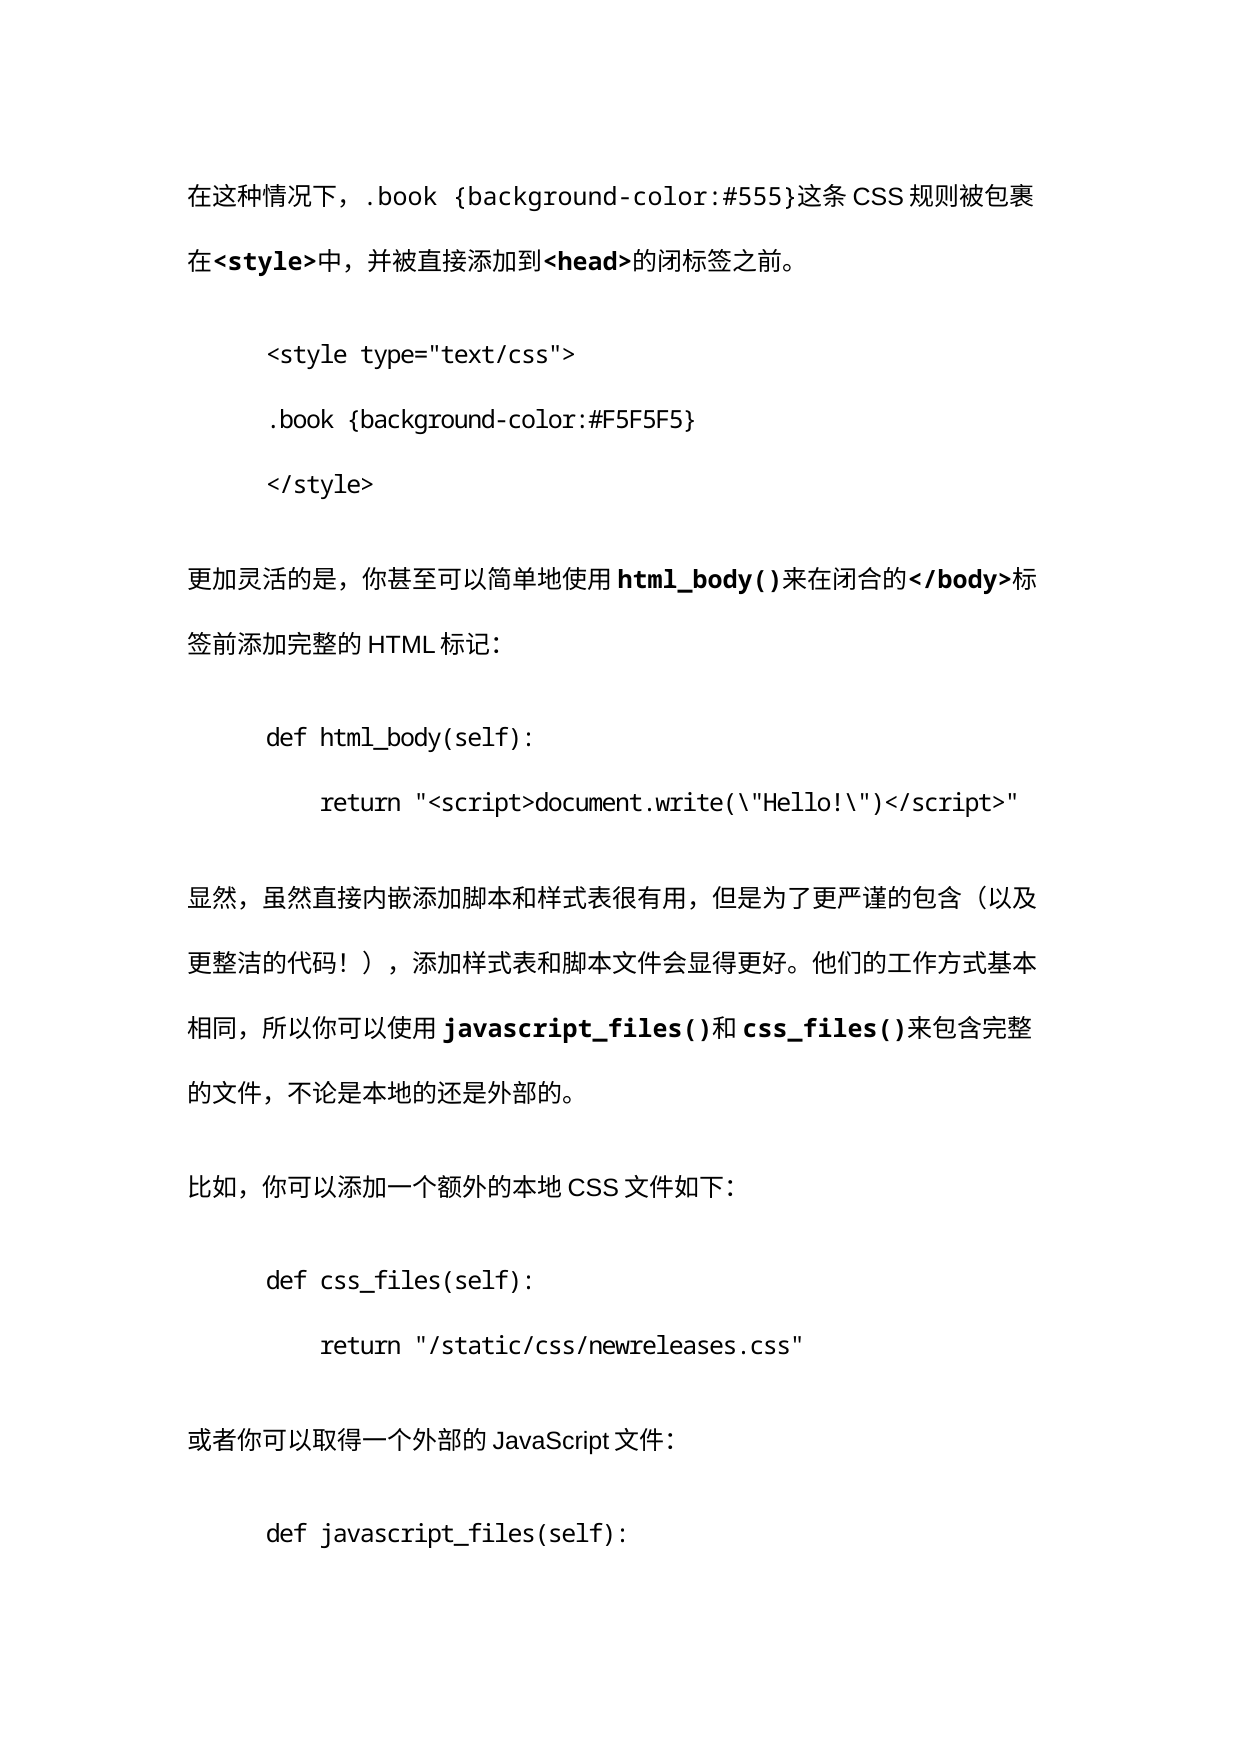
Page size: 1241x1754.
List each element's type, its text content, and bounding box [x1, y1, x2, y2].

text .book {background-color:#F5F5F5} [266, 386, 1049, 451]
text 更加灵活的是，你甚至可以简单地使用html_body()来在闭合的</body>标签前添加完整的HTML标记： [187, 545, 1053, 675]
text def javascript_files(self): [266, 1500, 1049, 1565]
text 在这种情况下，.book {background-color:#555}这条CSS规则被包裹在<style>中，并被直接添加到<head>的闭标签之前。 [187, 162, 1053, 292]
text def html_body(self): [266, 704, 1049, 769]
text 或者你可以取得一个外部的JavaScript文件： [187, 1406, 1053, 1471]
text def css_files(self): [266, 1247, 1049, 1312]
text return "/static/css/newreleases.css" [266, 1312, 1049, 1377]
text <style type="text/css"> [266, 321, 1049, 386]
text 显然，虽然直接内嵌添加脚本和样式表很有用，但是为了更严谨的包含（以及更整洁的代码！），添加样式表和脚本文件会显得更好。他们的工作方式基本相同，所以你可以使用javascript_files()和css_files()来包含完整的文件，不论是本地的还是外部的。 [187, 864, 1053, 1124]
text </style> [266, 451, 1049, 516]
text 比如，你可以添加一个额外的本地CSS文件如下： [187, 1153, 1053, 1218]
text return "<script>document.write(\"Hello!\")</script>" [266, 769, 1049, 834]
